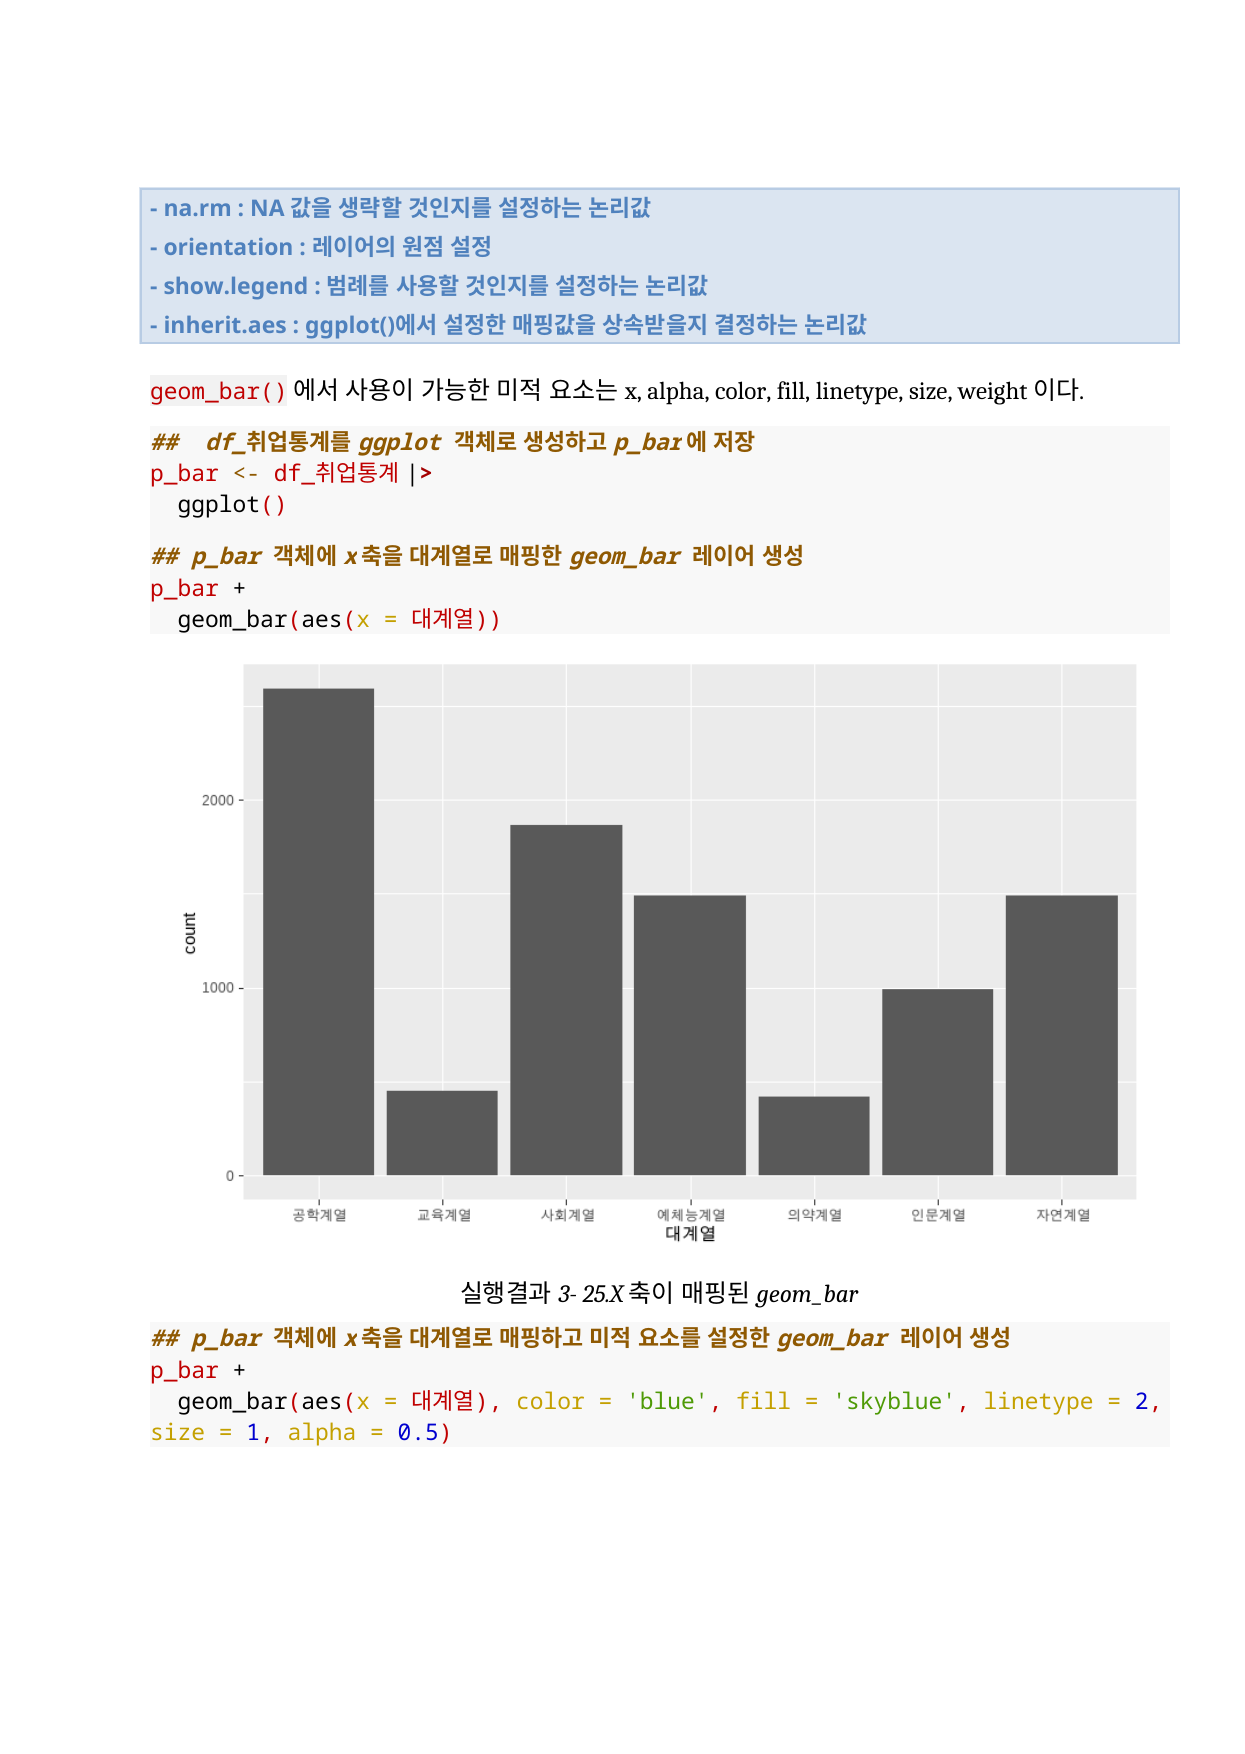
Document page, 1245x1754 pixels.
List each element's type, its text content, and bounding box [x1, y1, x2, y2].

text geom_bar() 에서 사용이 가능한 미적 요소는 x, alpha, color, fill, linetype, size, weight이다. [150, 373, 1170, 407]
text ## df_취업통계를 ggplot 객체로 생성하고 p_bar에 저장 p_bar <- df_취업통계 |> ggplot() [287, 426, 1170, 519]
text ## p_bar 객체에 x축을 대계열로 매핑한 geom_bar 레이어 생성 p_bar + geom_bar(aes(x = 대계열)) [246, 540, 1170, 634]
picture [172, 655, 1148, 1255]
text ## p_bar 객체에 x축을 대계열로 매핑하고 미적 요소를 설정한 geom_bar 레이어 생성 p_bar + geom_bar(aes(x = 대계열), color = 'blue', fill = 'skyblue', linetype = 2, size = 1, alpha = 0.5) [150, 1322, 1170, 1447]
text 실행결과 3- .X축이 매핑된 geom_bar [150, 1276, 1170, 1310]
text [142, 190, 1178, 342]
